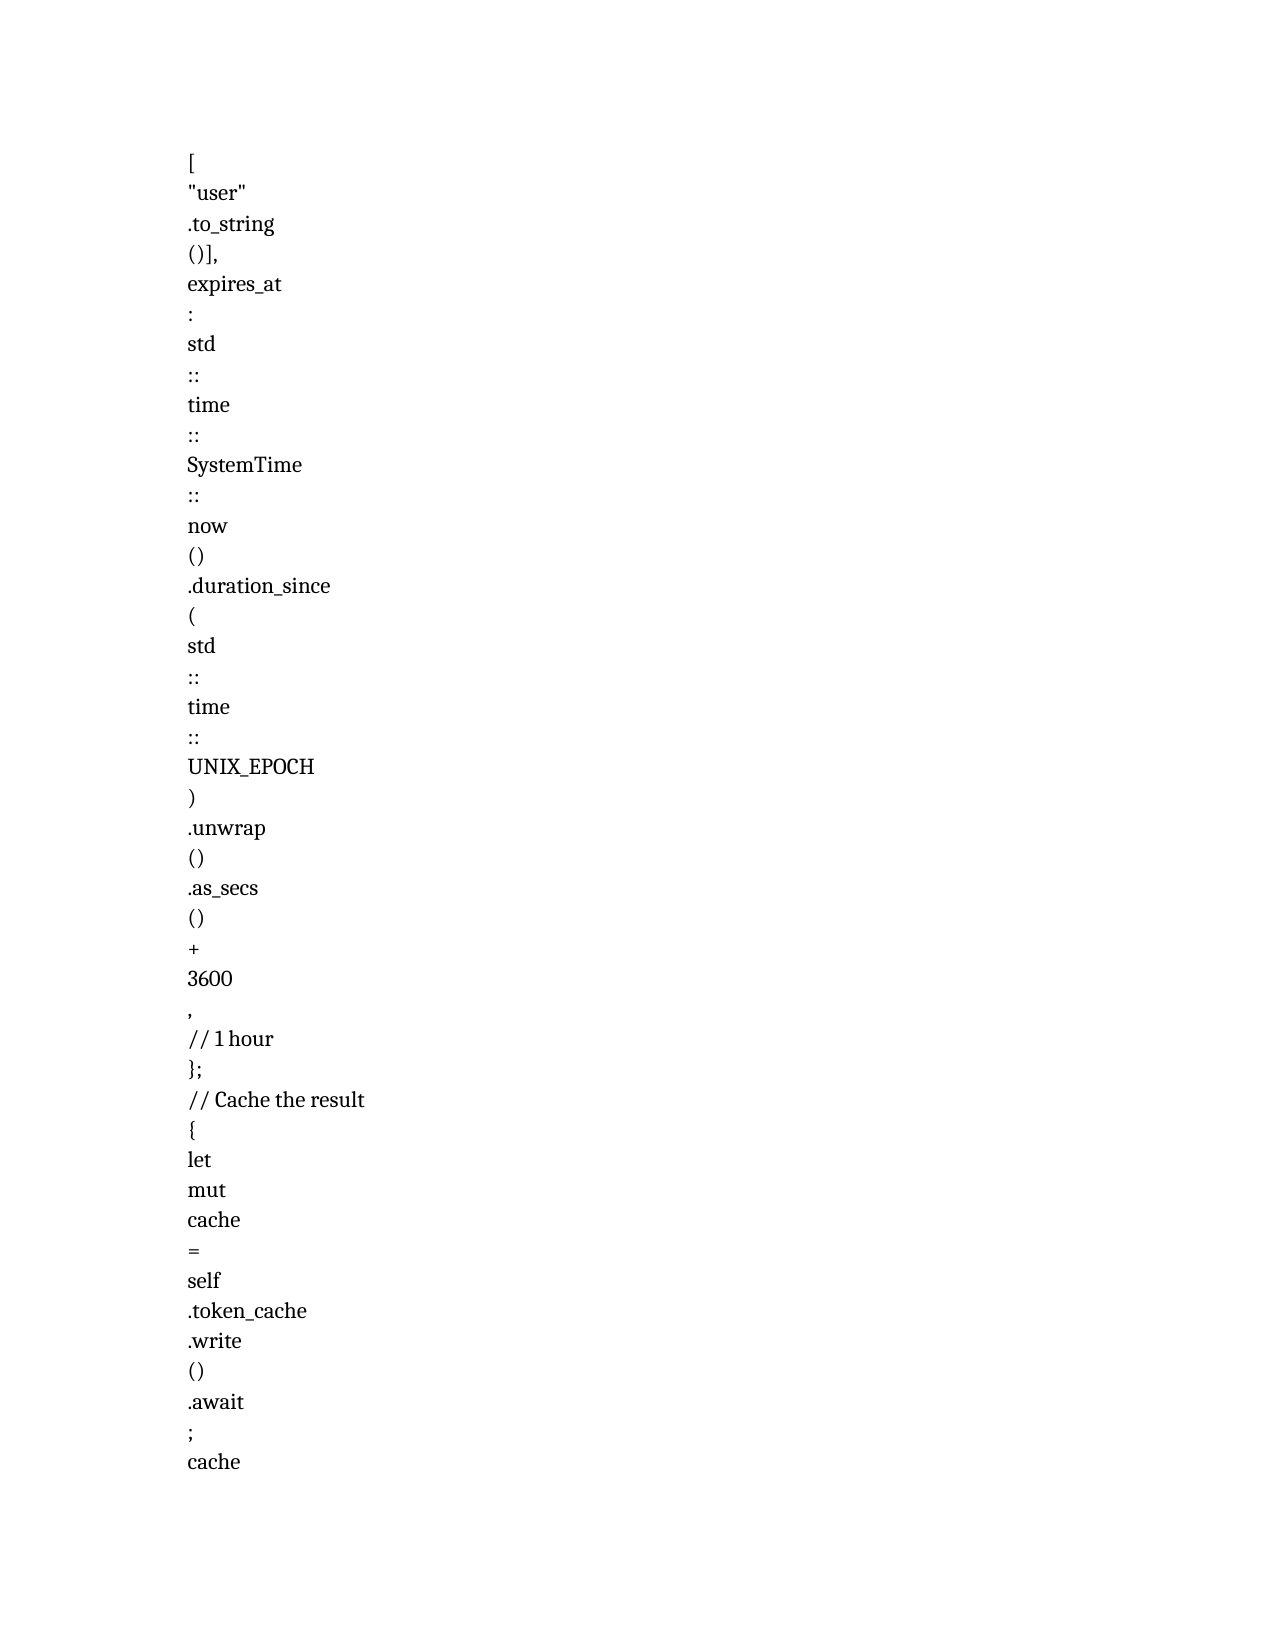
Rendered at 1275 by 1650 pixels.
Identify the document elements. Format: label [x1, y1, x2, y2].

text [187, 150, 1087, 1475]
